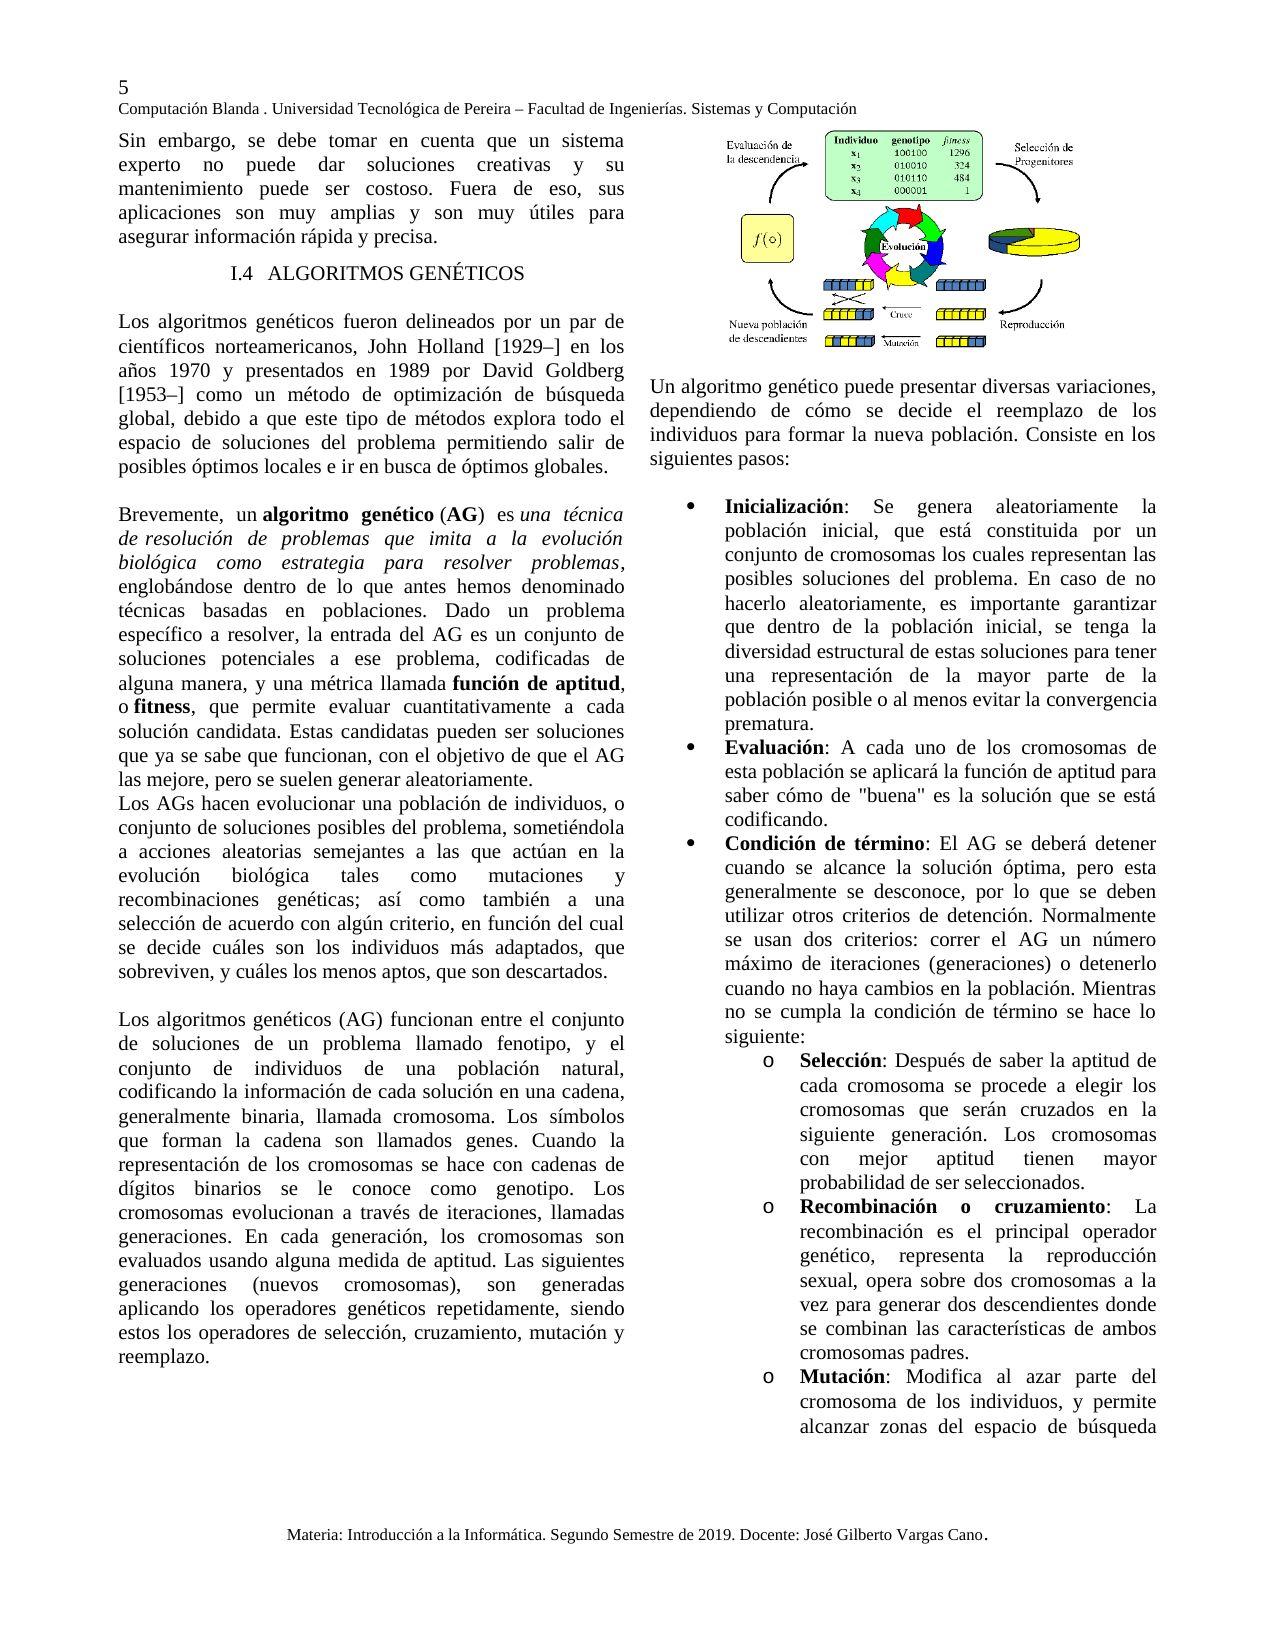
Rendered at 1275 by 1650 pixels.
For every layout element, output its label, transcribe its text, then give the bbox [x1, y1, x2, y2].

text Sin embargo, se debe tomar en cuenta que un sistema experto no puede dar soluciones creativas y su mantenimiento puede ser costoso. Fuera de eso, sus aplicaciones son muy amplias y son muy útiles para asegurar información rápida y precisa. [118, 128, 625, 248]
list Evaluación: A cada uno de los cromosomas de esta población se aplicará la función de aptitud para saber cómo de "buena" es la solución que se está codificando. [687, 735, 1157, 831]
text Los AGs hacen evolucionar una población de individuos, o conjunto de soluciones posibles del problema, sometiéndola a acciones aleatorias semejantes a las que actúan en la evolución biológica tales como mutaciones y recombinaciones genéticas; así como también a una selección de acuerdo con algún criterio, en función del cual se decide cuáles son los individuos más adaptados, que sobreviven, y cuáles los menos aptos, que son descartados. [118, 791, 625, 983]
text Los algoritmos genéticos fueron delineados por un par de científicos norteamericanos, John Holland [1929–] en los años 1970 y presentados en 1989 por David Goldberg [1953–] como un método de optimización de búsqueda global, debido a que este tipo de métodos explora todo el espacio de soluciones del problema permitiendo salir de posibles óptimos locales e ir en busca de óptimos globales. [118, 309, 625, 478]
list Condición de término: El AG se deberá detener cuando se alcance la solución óptima, pero esta generalmente se desconoce, por lo que se deben utilizar otros criterios de detención. Normalmente se usan dos criterios: correr el AG un número máximo de iteraciones (generaciones) o detenerlo cuando no haya cambios en la población. Mientras no se cumpla la condición de término se hace lo siguiente: [687, 831, 1157, 1048]
text Los algoritmos genéticos (AG) funcionan entre el conjunto de soluciones de un problema llamado fenotipo, y el conjunto de individuos de una población natural, codificando la información de cada solución en una cadena, generalmente binaria, llamada cromosoma. Los símbolos que forman la cadena son llamados genes. Cuando la representación de los cromosomas se hace con cadenas de dígitos binarios se le conoce como genotipo. Los cromosomas evolucionan a través de iteraciones, llamadas generaciones. En cada generación, los cromosomas son evaluados usando alguna medida de aptitud. Las siguientes generaciones (nuevos cromosomas), son generadas aplicando los operadores genéticos repetidamente, siendo estos los operadores de selección, cruzamiento, mutación y reemplazo. [118, 1007, 625, 1368]
text Brevemente, un algoritmo genético (AG) es una técnica de resolución de problemas que imita a la evolución biológica como estrategia para resolver problemas, englobándose dentro de lo que antes hemos denominado técnicas basadas en poblaciones. Dado un problema específico a resolver, la entrada del AG es un conjunto de soluciones potenciales a ese problema, codificadas de alguna manera, y una métrica llamada función de aptitud, o fitness, que permite evaluar cuantitativamente a cada solución candidata. Estas candidatas pueden ser soluciones que ya se sabe que funcionan, con el objetivo de que el AG las mejore, pero se suelen generar aleatoriamente. [118, 502, 625, 791]
list ALGORITMOS GENÉTICOS [230, 261, 625, 285]
picture [721, 128, 1085, 350]
list Recombinación o cruzamiento: La recombinación es el principal operador genético, representa la reproducción sexual, opera sobre dos cromosomas a la vez para generar dos descendientes donde se combinan las características de ambos cromosomas padres. [762, 1194, 1157, 1364]
list Inicialización: Se genera aleatoriamente la población inicial, que está constituida por un conjunto de cromosomas los cuales representan las posibles soluciones del problema. En caso de no hacerlo aleatoriamente, es importante garantizar que dentro de la población inicial, se tenga la diversidad estructural de estas soluciones para tener una representación de la mayor parte de la población posible o al menos evitar la convergencia prematura. [687, 494, 1157, 735]
text Un algoritmo genético puede presentar diversas variaciones, dependiendo de cómo se decide el reemplazo de los individuos para formar la nueva población. Consiste en los siguientes pasos: [649, 374, 1157, 470]
list Selección: Después de saber la aptitud de cada cromosoma se procede a elegir los cromosomas que serán cruzados en la siguiente generación. Los cromosomas con mejor aptitud tienen mayor probabilidad de ser seleccionados. [762, 1048, 1157, 1194]
